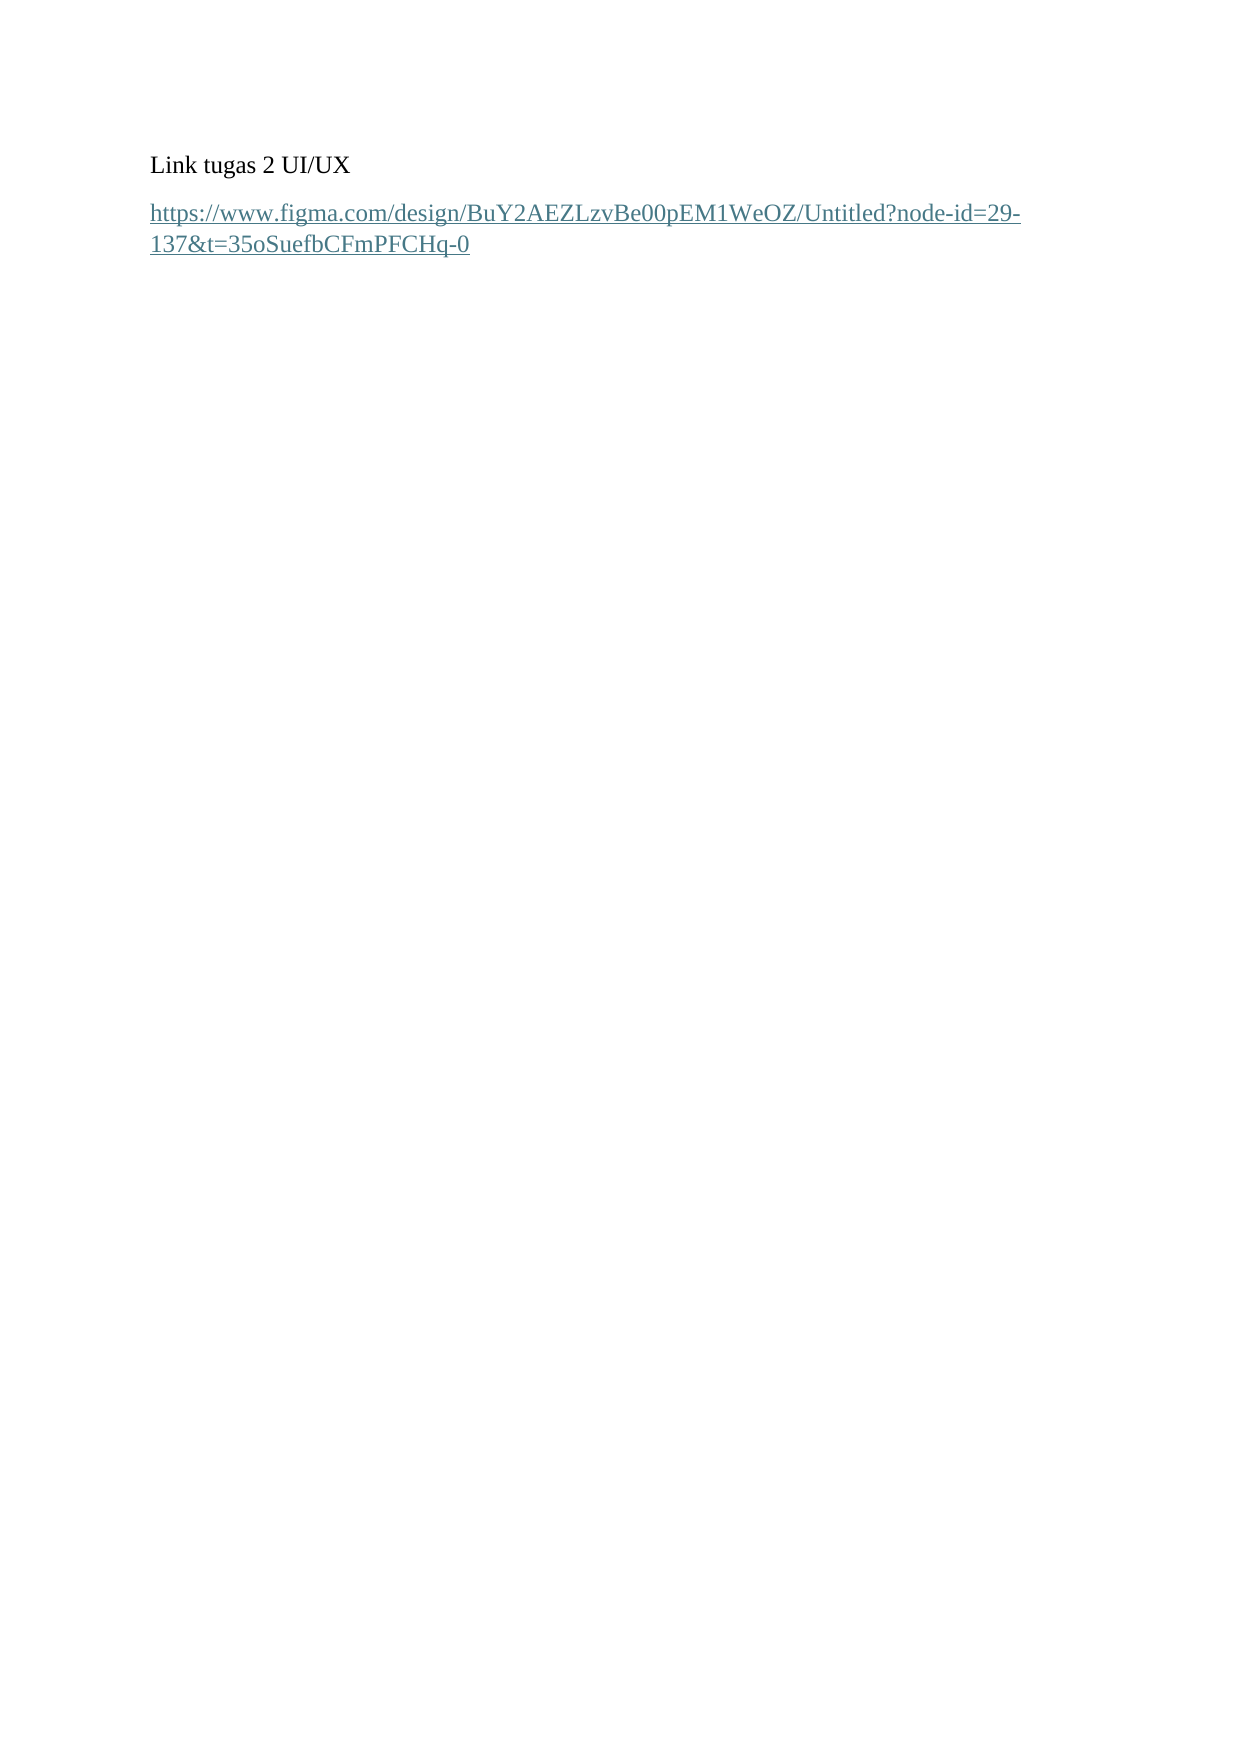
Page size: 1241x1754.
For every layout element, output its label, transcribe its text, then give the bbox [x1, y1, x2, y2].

text Link tugas 2 UI/UX [150, 150, 1090, 179]
text https://www.figma.com/design/BuY2AEZLzvBe00pEM1WeOZ/Untitled?node-id=29-137&t=35oSuefbCFmPFCHq-0 [150, 198, 1090, 257]
